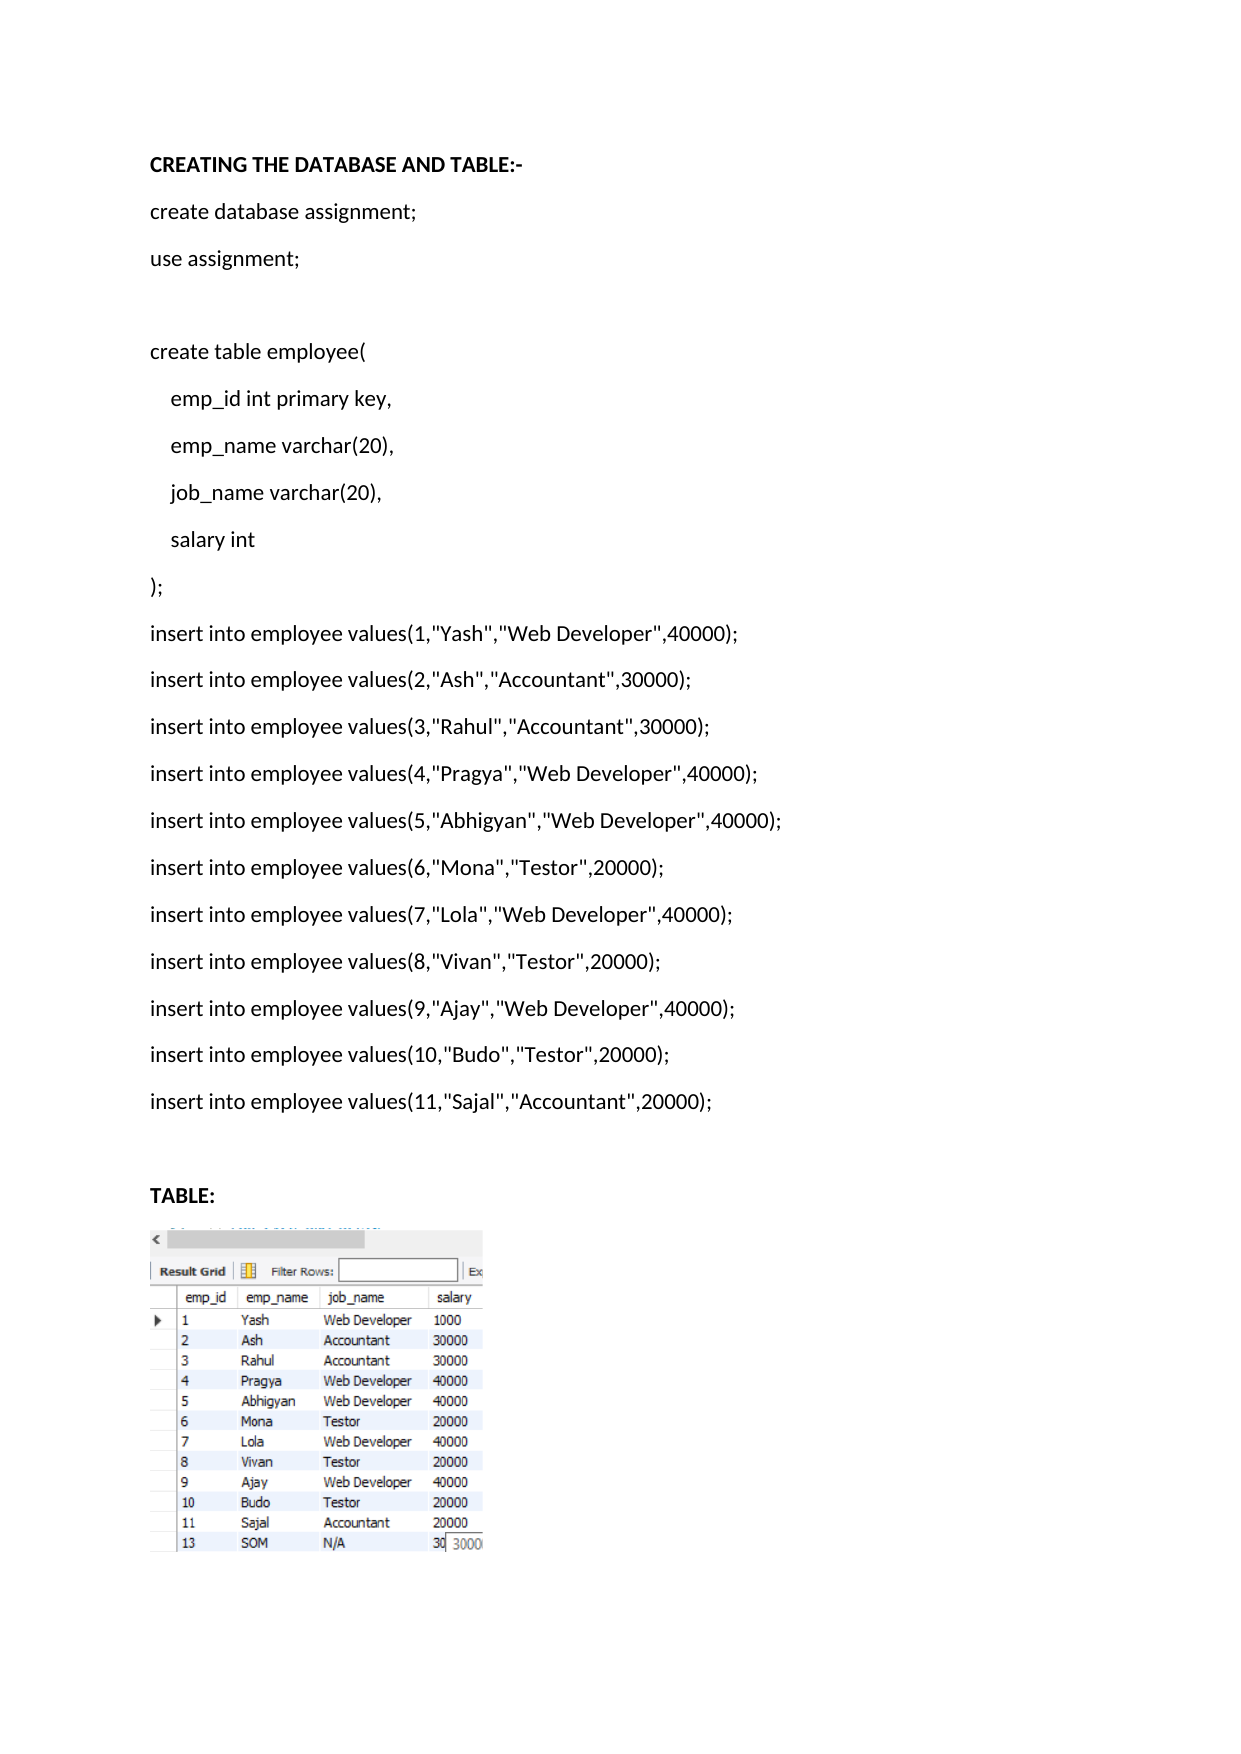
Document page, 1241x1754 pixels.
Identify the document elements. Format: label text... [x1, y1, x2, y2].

text insert into employee values(1,"Yash","Web Developer",40000); [150, 619, 1090, 647]
text ); [150, 572, 1090, 600]
text insert into employee values(7,"Lola","Web Developer",40000); [150, 900, 1090, 928]
text insert into employee values(8,"Vivan","Testor",20000); [150, 947, 1090, 975]
text insert into employee values(9,"Ajay","Web Developer",40000); [150, 994, 1090, 1022]
text create table employee( [150, 337, 1090, 366]
text insert into employee values(11,"Sajal","Accountant",20000); [150, 1087, 1090, 1116]
text salary int [150, 525, 1090, 553]
text emp_name varchar(20), [150, 431, 1090, 459]
text insert into employee values(5,"Abhigyan","Web Developer",40000); [150, 806, 1090, 834]
text CREATING THE DATABASE AND TABLE:- [150, 150, 1090, 178]
text insert into employee values(10,"Budo","Testor",20000); [150, 1041, 1090, 1069]
text job_name varchar(20), [150, 478, 1090, 506]
text insert into employee values(3,"Rahul","Accountant",30000); [150, 712, 1090, 741]
text create database assignment; [150, 197, 1090, 225]
text insert into employee values(2,"Ash","Accountant",30000); [150, 666, 1090, 694]
text insert into employee values(4,"Pragya","Web Developer",40000); [150, 759, 1090, 787]
text insert into employee values(6,"Mona","Testor",20000); [150, 853, 1090, 881]
text TABLE: [150, 1181, 1090, 1209]
picture [150, 1228, 483, 1552]
text use assignment; [150, 244, 1090, 272]
text emp_id int primary key, [150, 384, 1090, 412]
